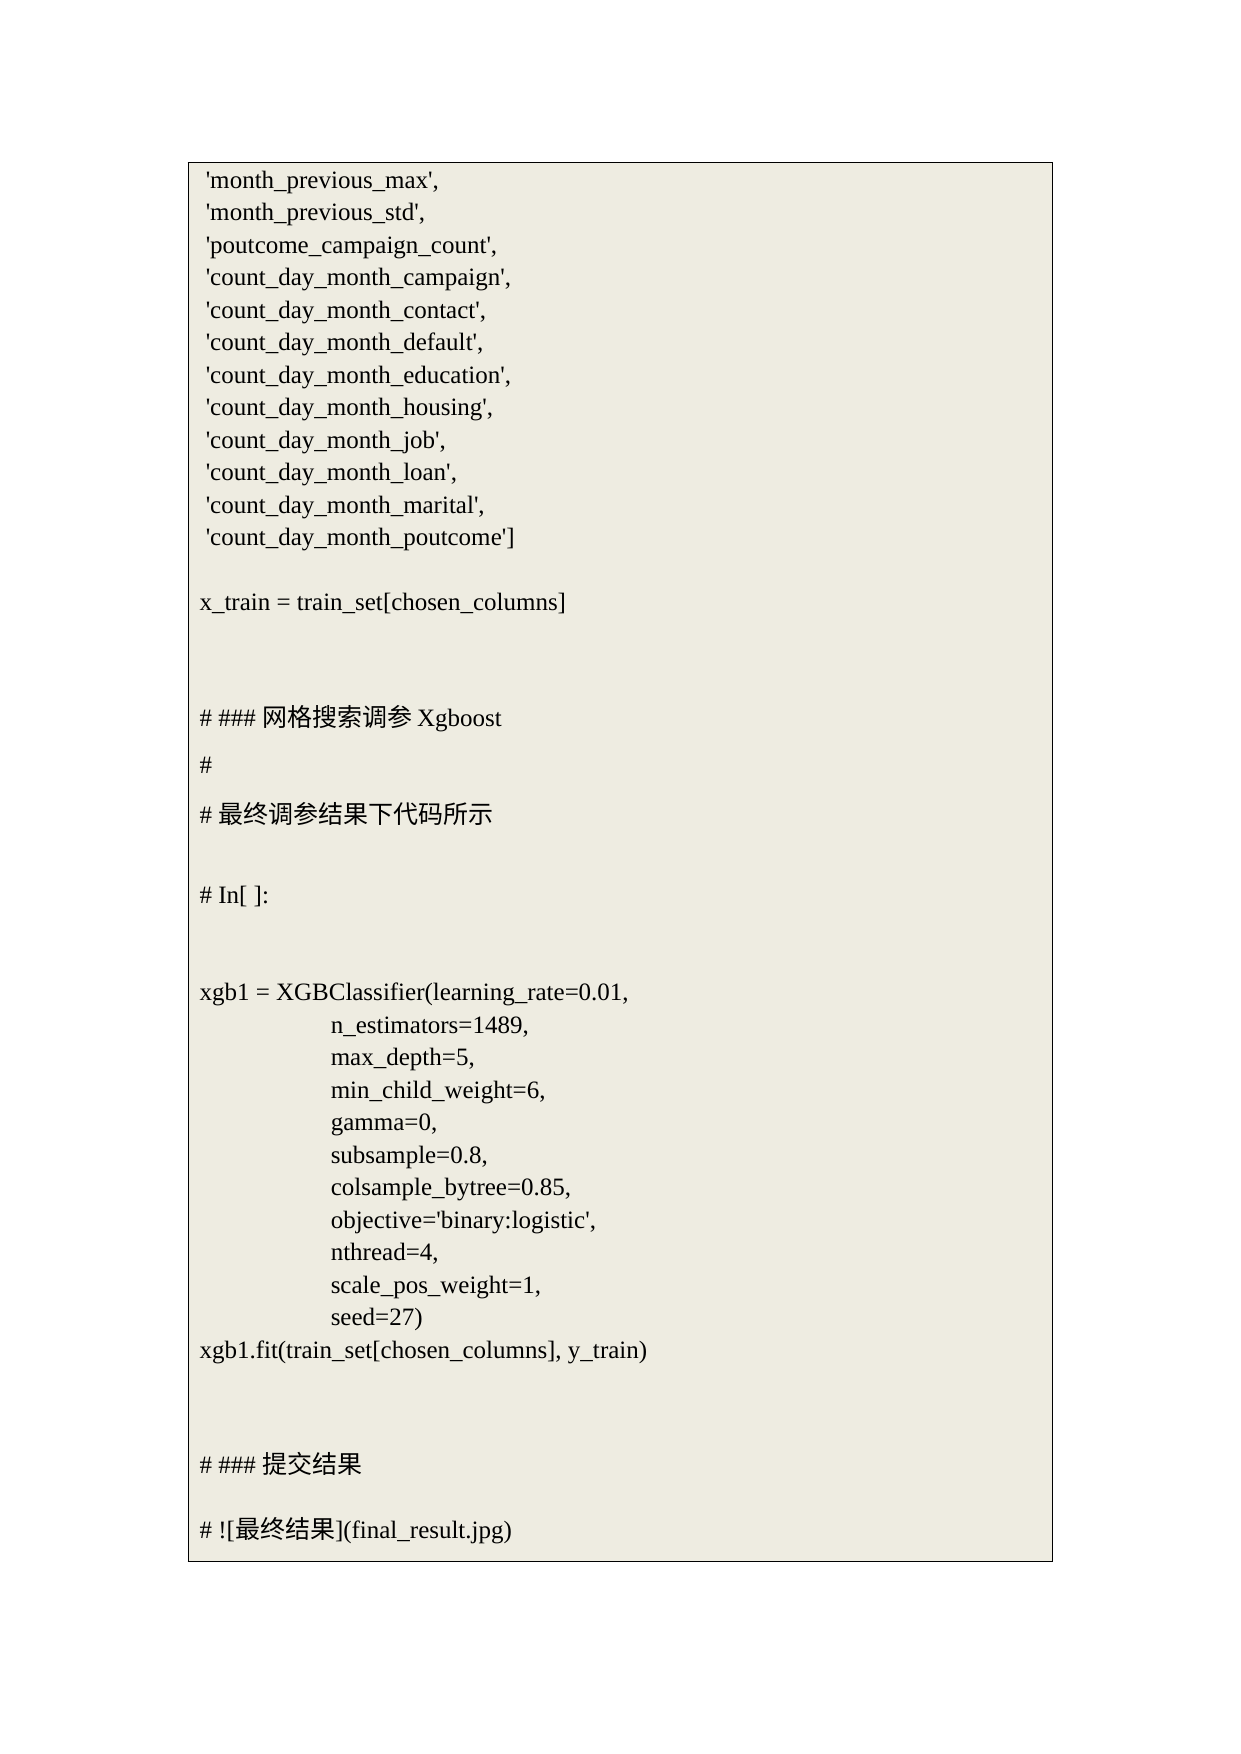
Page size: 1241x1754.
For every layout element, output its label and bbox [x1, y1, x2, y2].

table_header [189, 163, 1052, 1561]
